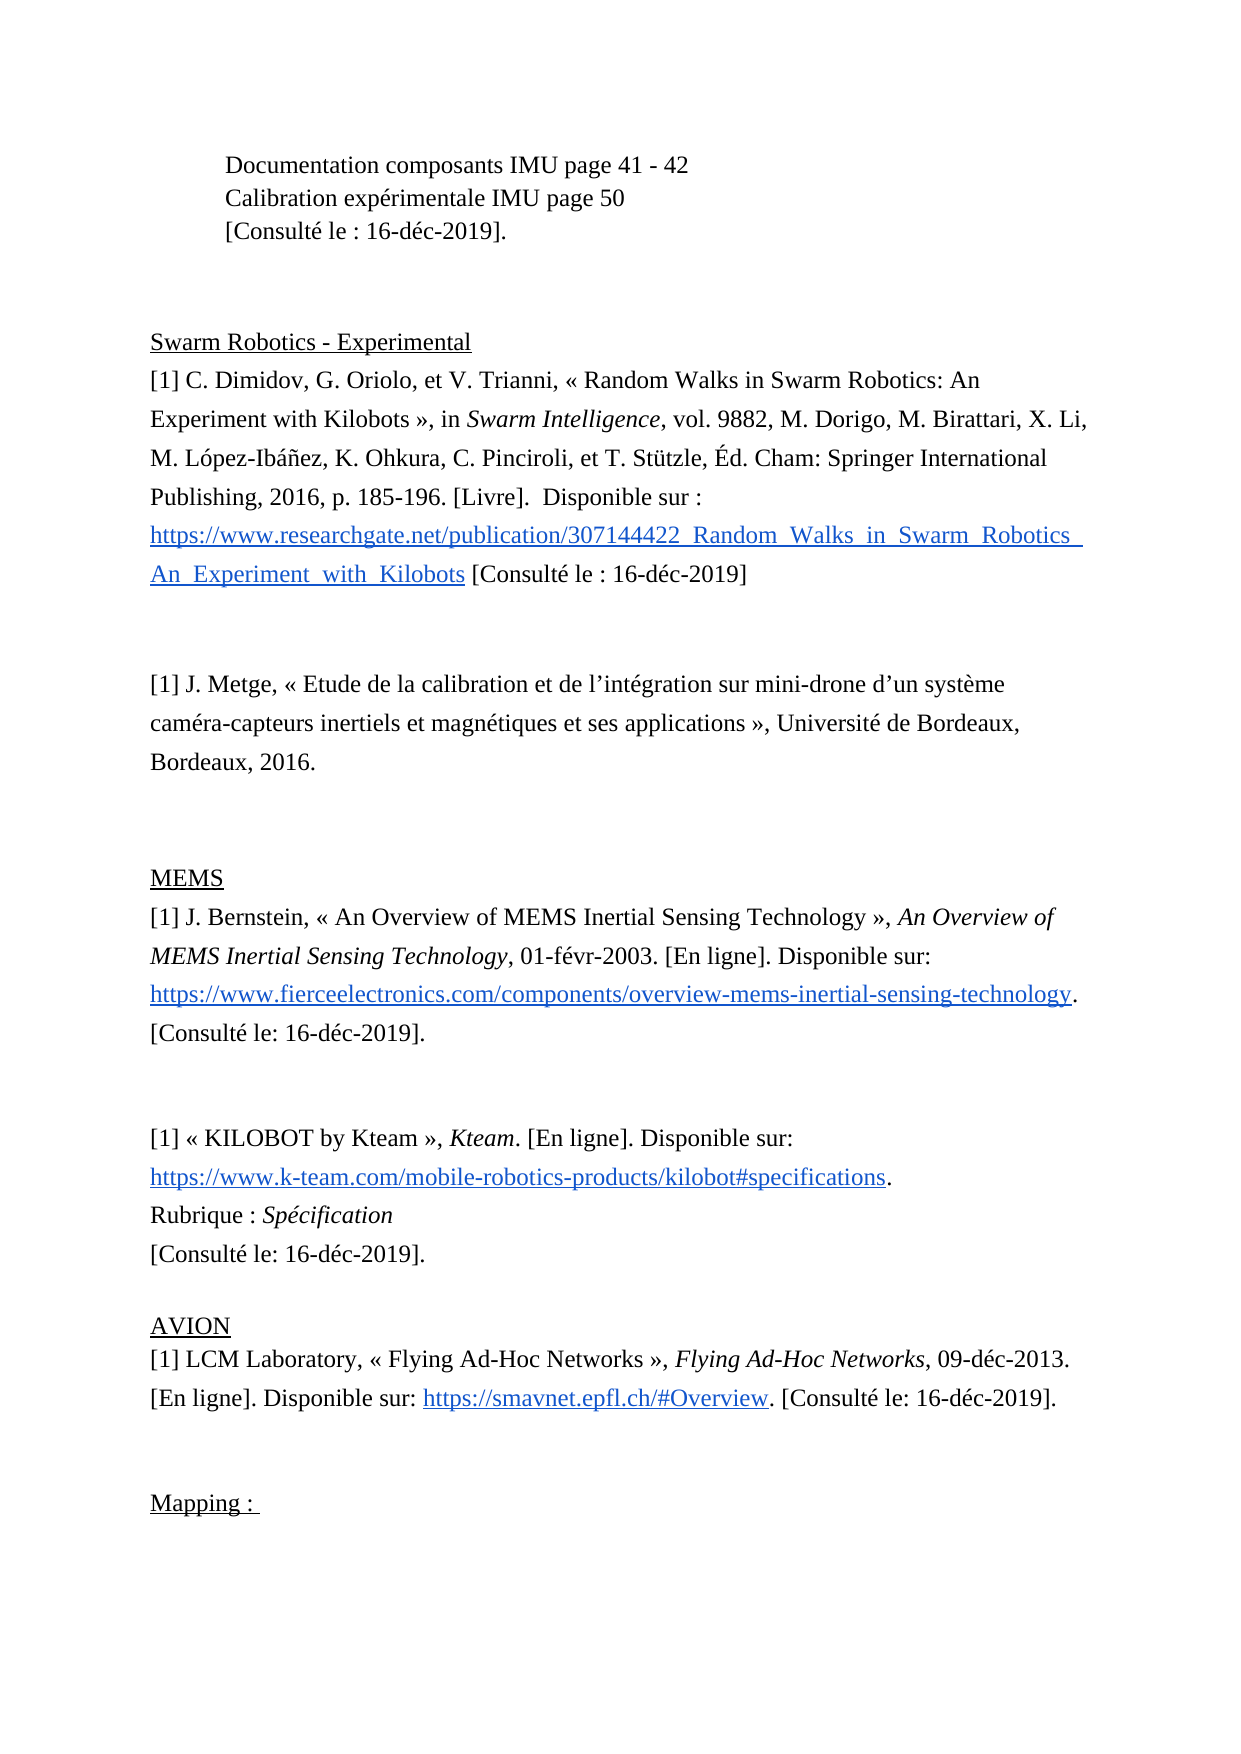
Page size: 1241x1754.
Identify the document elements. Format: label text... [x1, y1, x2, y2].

text Calibration expérimentale IMU page 50 [225, 183, 1090, 212]
text [1] J. Metge, « Etude de la calibration et de l’intégration sur mini-drone d’un système caméra-capteurs inertiels et magnétiques et ses applications », Université de Bordeaux, Bordeaux, 2016. [150, 669, 1090, 776]
text MEMS [150, 863, 1090, 892]
text [1] LCM Laboratory, « Flying Ad-Hoc Networks », Flying Ad-Hoc Networks, 09-déc-2013. [En ligne]. Disponible sur: https://smavnet.epfl.ch/#Overview. [Consulté le: 16-déc-2019]. [150, 1344, 1090, 1412]
text [1] J. Bernstein, « An Overview of MEMS Inertial Sensing Technology », An Overview of MEMS Inertial Sensing Technology, 01-févr-2003. [En ligne]. Disponible sur: https://www.fierceelectronics.com/components/overview-mems-inertial-sensing-technology. [Consulté le: 16-déc-2019]. [150, 902, 1090, 1047]
text AVION [150, 1311, 1090, 1340]
text Mapping : [150, 1488, 1090, 1516]
text Rubrique : Spécification [150, 1201, 1090, 1229]
text [1] « KILOBOT by Kteam », Kteam. [En ligne]. Disponible sur: https://www.k-team.com/mobile-robotics-products/kilobot#specifications. [150, 1123, 1090, 1191]
text Documentation composants IMU page 41 - 42 [225, 150, 1090, 179]
text [Consulté le : 16-déc-2019]. [225, 216, 1090, 245]
text [1] C. Dimidov, G. Oriolo, et V. Trianni, « Random Walks in Swarm Robotics: An Experiment with Kilobots », in Swarm Intelligence, vol. 9882, M. Dorigo, M. Birattari, X. Li, M. López-Ibáñez, K. Ohkura, C. Pinciroli, et T. Stützle, Éd. Cham: Springer International Publishing, 2016, p. 185‑196. [Livre]. Disponible sur : https://www.researchgate.net/publication/307144422_Random_Walks_in_Swarm_Robotics_An_Experiment_with_Kilobots [Consulté le : 16-déc-2019] [150, 365, 1090, 588]
text Swarm Robotics - Experimental [150, 327, 1090, 355]
text [Consulté le: 16-déc-2019]. [150, 1239, 1090, 1268]
